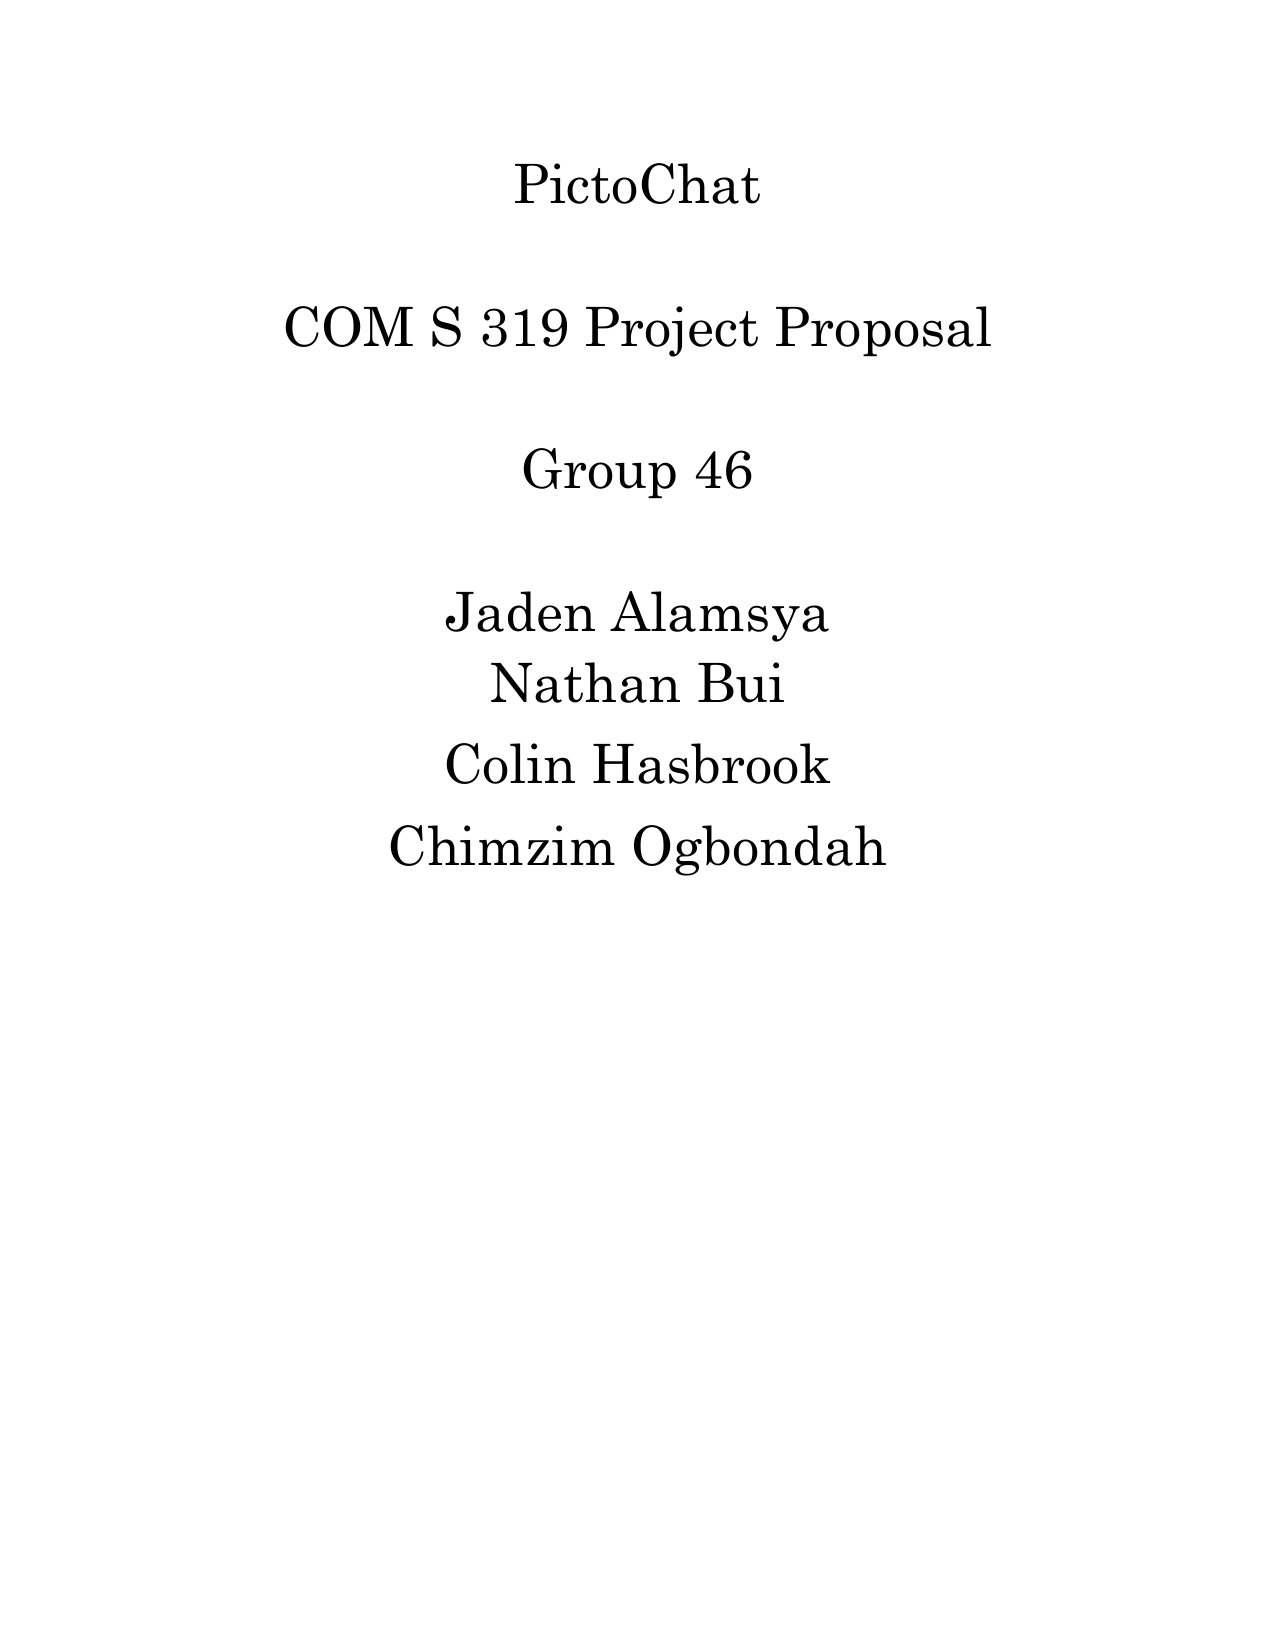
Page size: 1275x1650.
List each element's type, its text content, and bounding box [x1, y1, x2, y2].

title Jaden Alamsya [150, 578, 1125, 643]
title Colin Hasbrook [150, 731, 1125, 796]
title COM S 319 Project Proposal [150, 293, 1125, 358]
title Nathan Bui [150, 649, 1125, 714]
title PictoChat [150, 150, 1125, 215]
title Group 46 [150, 435, 1125, 501]
title Chimzim Ogbondah [150, 812, 1125, 877]
